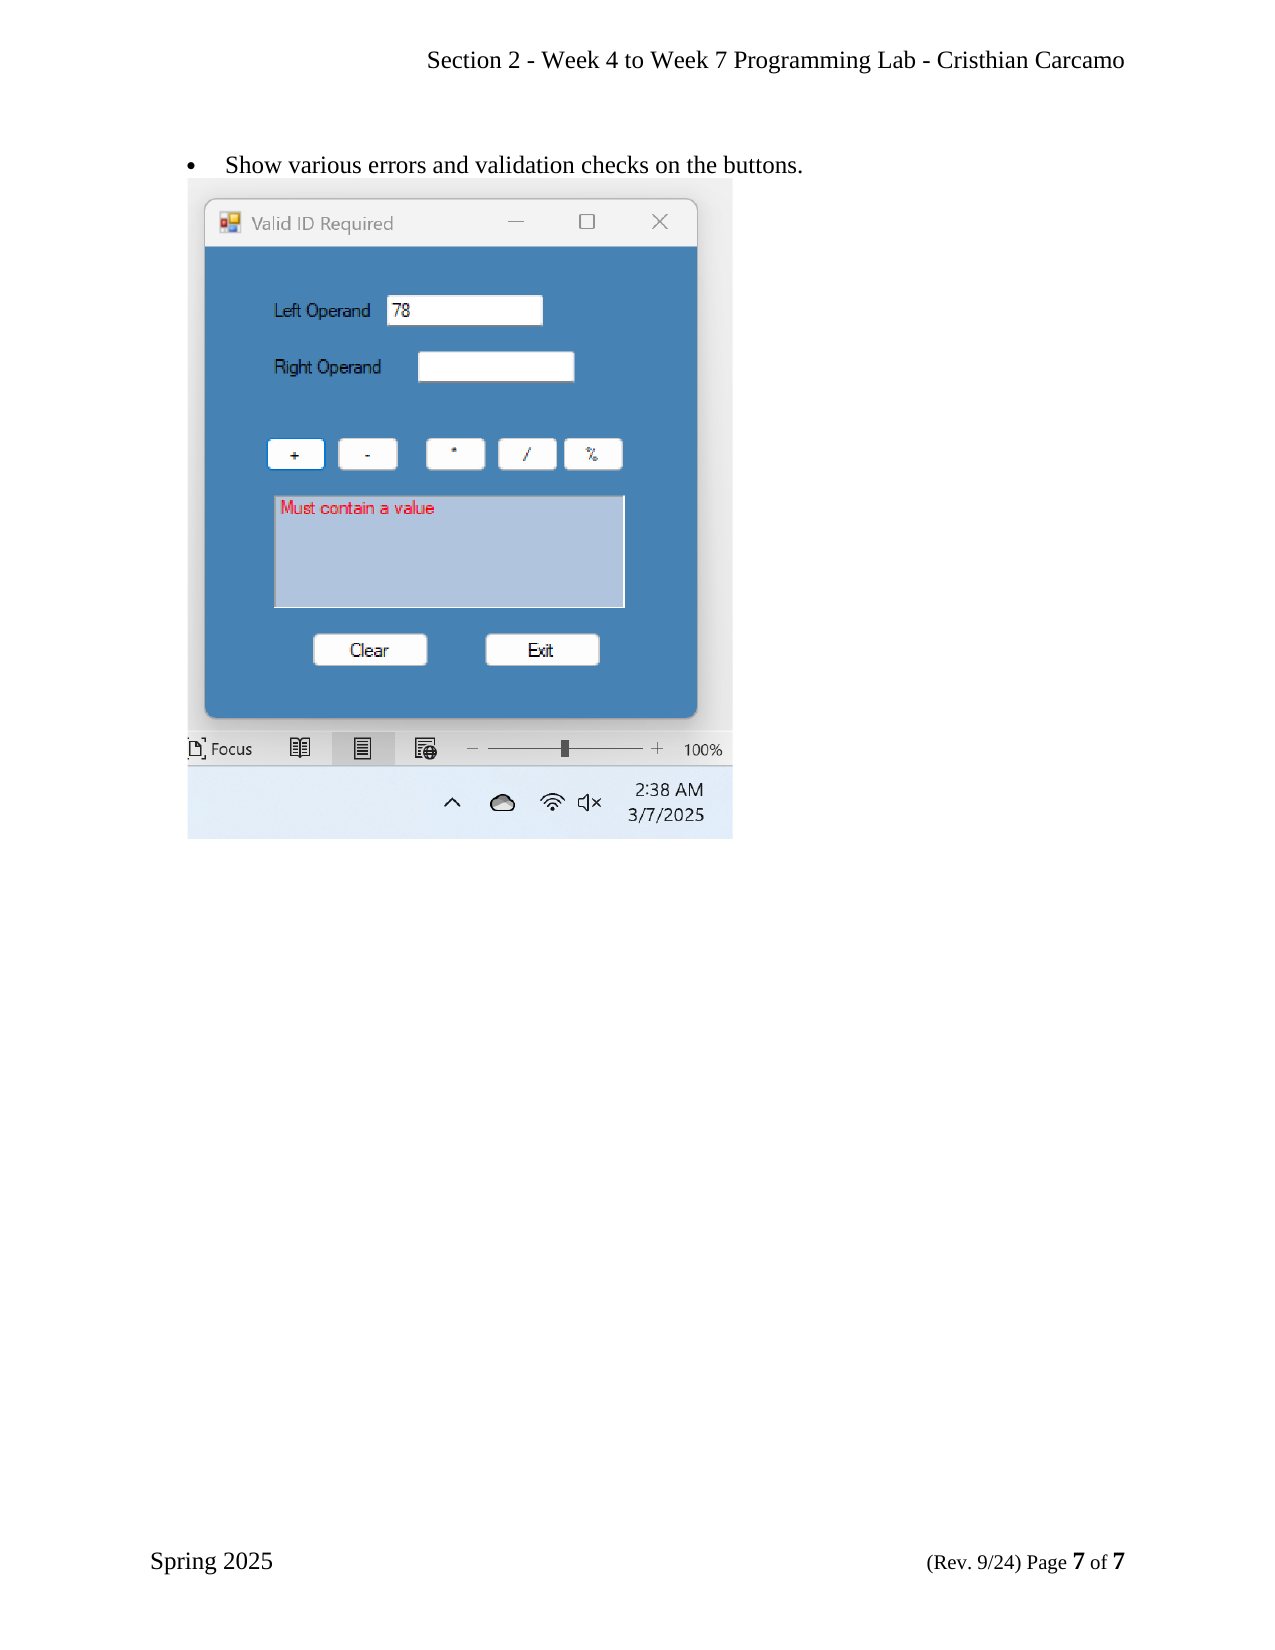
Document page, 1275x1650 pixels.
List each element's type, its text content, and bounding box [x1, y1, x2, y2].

list Show various errors and validation checks on the buttons. [187, 150, 1125, 179]
picture [187, 178, 733, 839]
